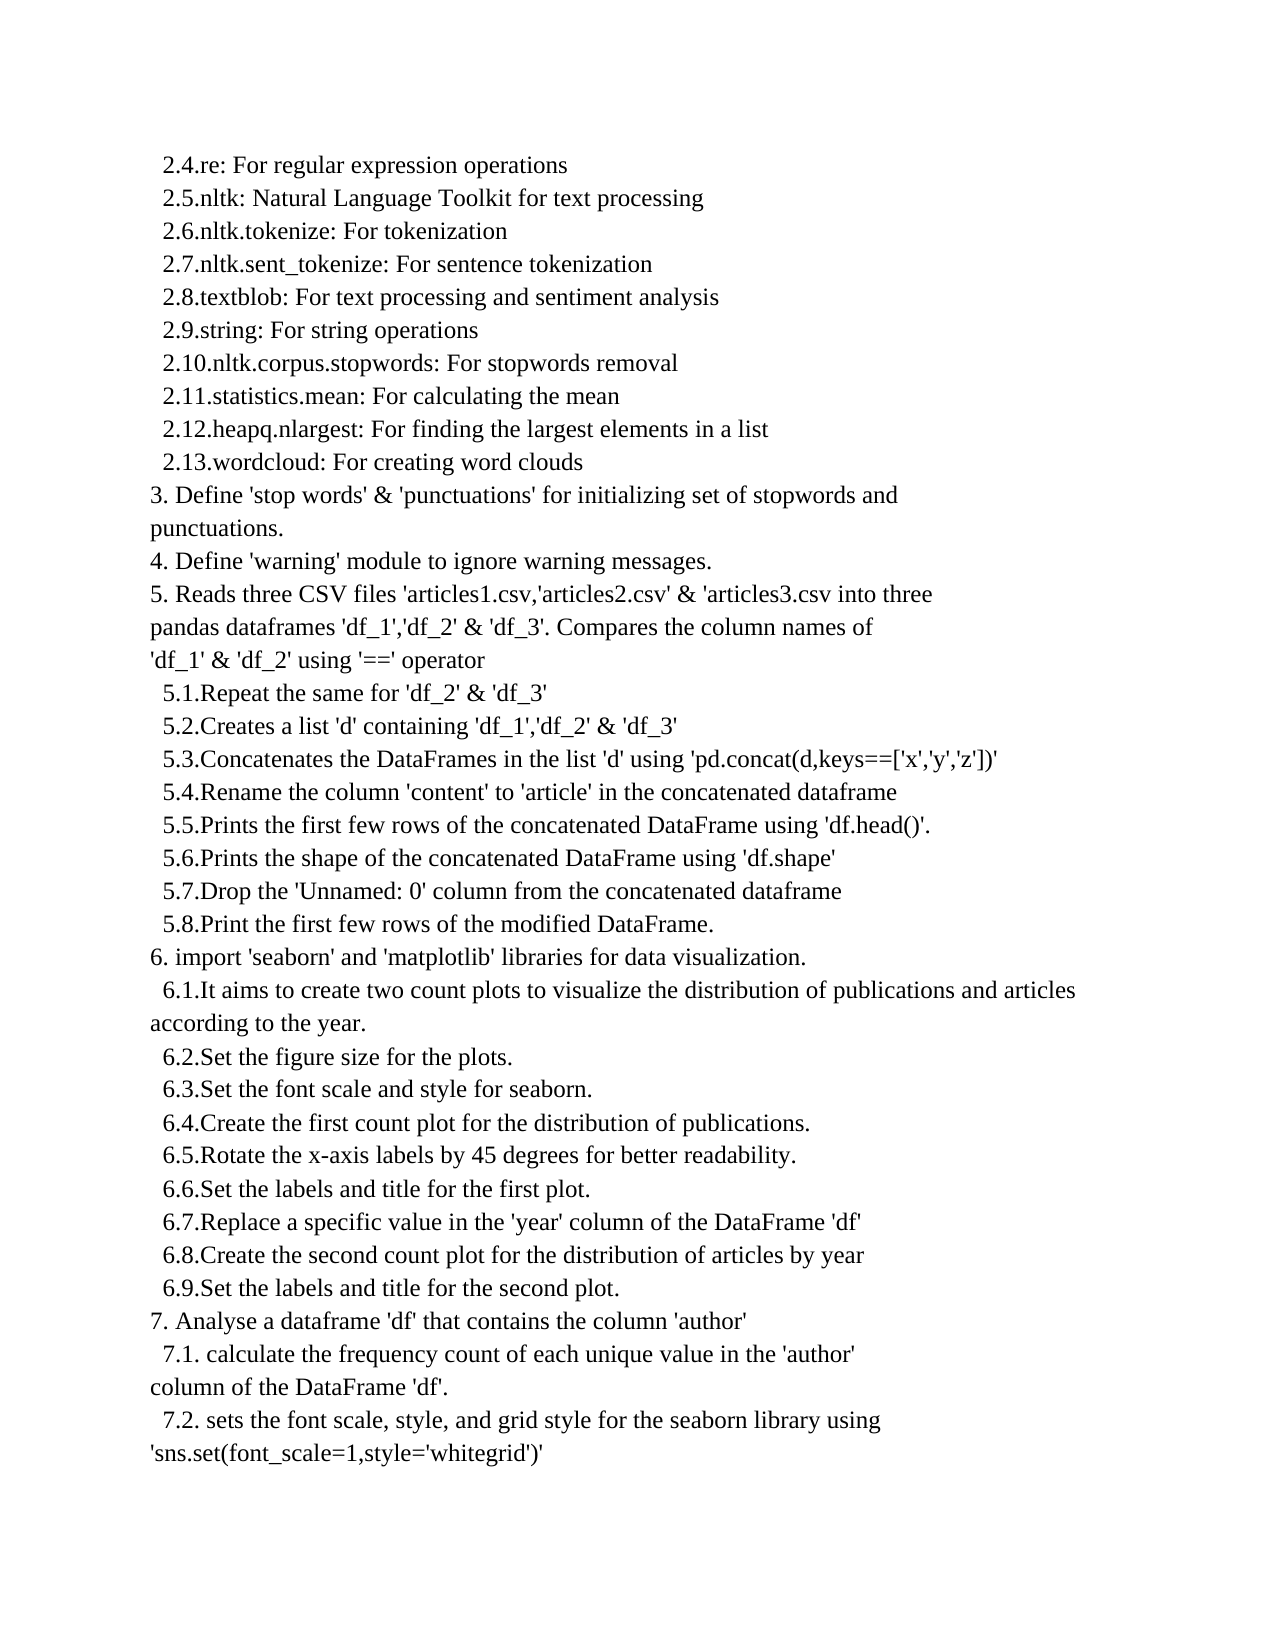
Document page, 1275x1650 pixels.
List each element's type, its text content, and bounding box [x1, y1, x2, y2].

text 2.13.wordcloud: For creating word clouds [150, 447, 1125, 476]
text column of the DataFrame 'df'. [150, 1372, 1125, 1401]
text 6. import 'seaborn' and 'matplotlib' libraries for data visualization. [150, 942, 1125, 971]
text 5.3.Concatenates the DataFrames in the list 'd' using 'pd.concat(d,keys==['x','y','z'])' [150, 744, 1125, 773]
text 5.6.Prints the shape of the concatenated DataFrame using 'df.shape' [150, 843, 1125, 872]
text 2.11.statistics.mean: For calculating the mean [150, 381, 1125, 410]
text 5. Reads three CSV files 'articles1.csv,'articles2.csv' & 'articles3.csv into three [150, 579, 1125, 608]
text 6.4.Create the first count plot for the distribution of publications. [150, 1108, 1125, 1136]
text 5.5.Prints the first few rows of the concatenated DataFrame using 'df.head()'. [150, 810, 1125, 839]
text 7.2. sets the font scale, style, and grid style for the seaborn library using [150, 1405, 1125, 1433]
text 2.12.heapq.nlargest: For finding the largest elements in a list [150, 414, 1125, 443]
text 6.5.Rotate the x-axis labels by 45 degrees for better readability. [150, 1141, 1125, 1169]
text 'sns.set(font_scale=1,style='whitegrid')' [150, 1438, 1125, 1467]
text 6.9.Set the labels and title for the second plot. [150, 1273, 1125, 1301]
text 7.1. calculate the frequency count of each unique value in the 'author' [150, 1339, 1125, 1367]
text 2.10.nltk.corpus.stopwords: For stopwords removal [150, 348, 1125, 377]
text 5.7.Drop the 'Unnamed: 0' column from the concatenated dataframe [150, 876, 1125, 905]
text 7. Analyse a dataframe 'df' that contains the column 'author' [150, 1306, 1125, 1334]
text 6.6.Set the labels and title for the first plot. [150, 1174, 1125, 1202]
text 5.8.Print the first few rows of the modified DataFrame. [150, 909, 1125, 938]
text pandas dataframes 'df_1','df_2' & 'df_3'. Compares the column names of [150, 612, 1125, 641]
text 5.2.Creates a list 'd' containing 'df_1','df_2' & 'df_3' [150, 711, 1125, 740]
text 2.6.nltk.tokenize: For tokenization [150, 216, 1125, 245]
text 2.4.re: For regular expression operations [150, 150, 1125, 179]
text 5.4.Rename the column 'content' to 'article' in the concatenated dataframe [150, 777, 1125, 806]
text punctuations. [150, 513, 1125, 542]
text 6.7.Replace a specific value in the 'year' column of the DataFrame 'df' [150, 1207, 1125, 1235]
text 4. Define 'warning' module to ignore warning messages. [150, 546, 1125, 575]
text 6.1.It aims to create two count plots to visualize the distribution of publications and articles according to the year. [150, 976, 1125, 1037]
text 6.8.Create the second count plot for the distribution of articles by year [150, 1240, 1125, 1268]
text 2.8.textblob: For text processing and sentiment analysis [150, 282, 1125, 311]
text 5.1.Repeat the same for 'df_2' & 'df_3' [150, 678, 1125, 707]
text 6.3.Set the font scale and style for seaborn. [150, 1074, 1125, 1103]
text 3. Define 'stop words' & 'punctuations' for initializing set of stopwords and [150, 480, 1125, 509]
text 2.7.nltk.sent_tokenize: For sentence tokenization [150, 249, 1125, 278]
text 2.9.string: For string operations [150, 315, 1125, 344]
text 2.5.nltk: Natural Language Toolkit for text processing [150, 183, 1125, 212]
text 'df_1' & 'df_2' using '==' operator [150, 645, 1125, 674]
text 6.2.Set the figure size for the plots. [150, 1042, 1125, 1070]
